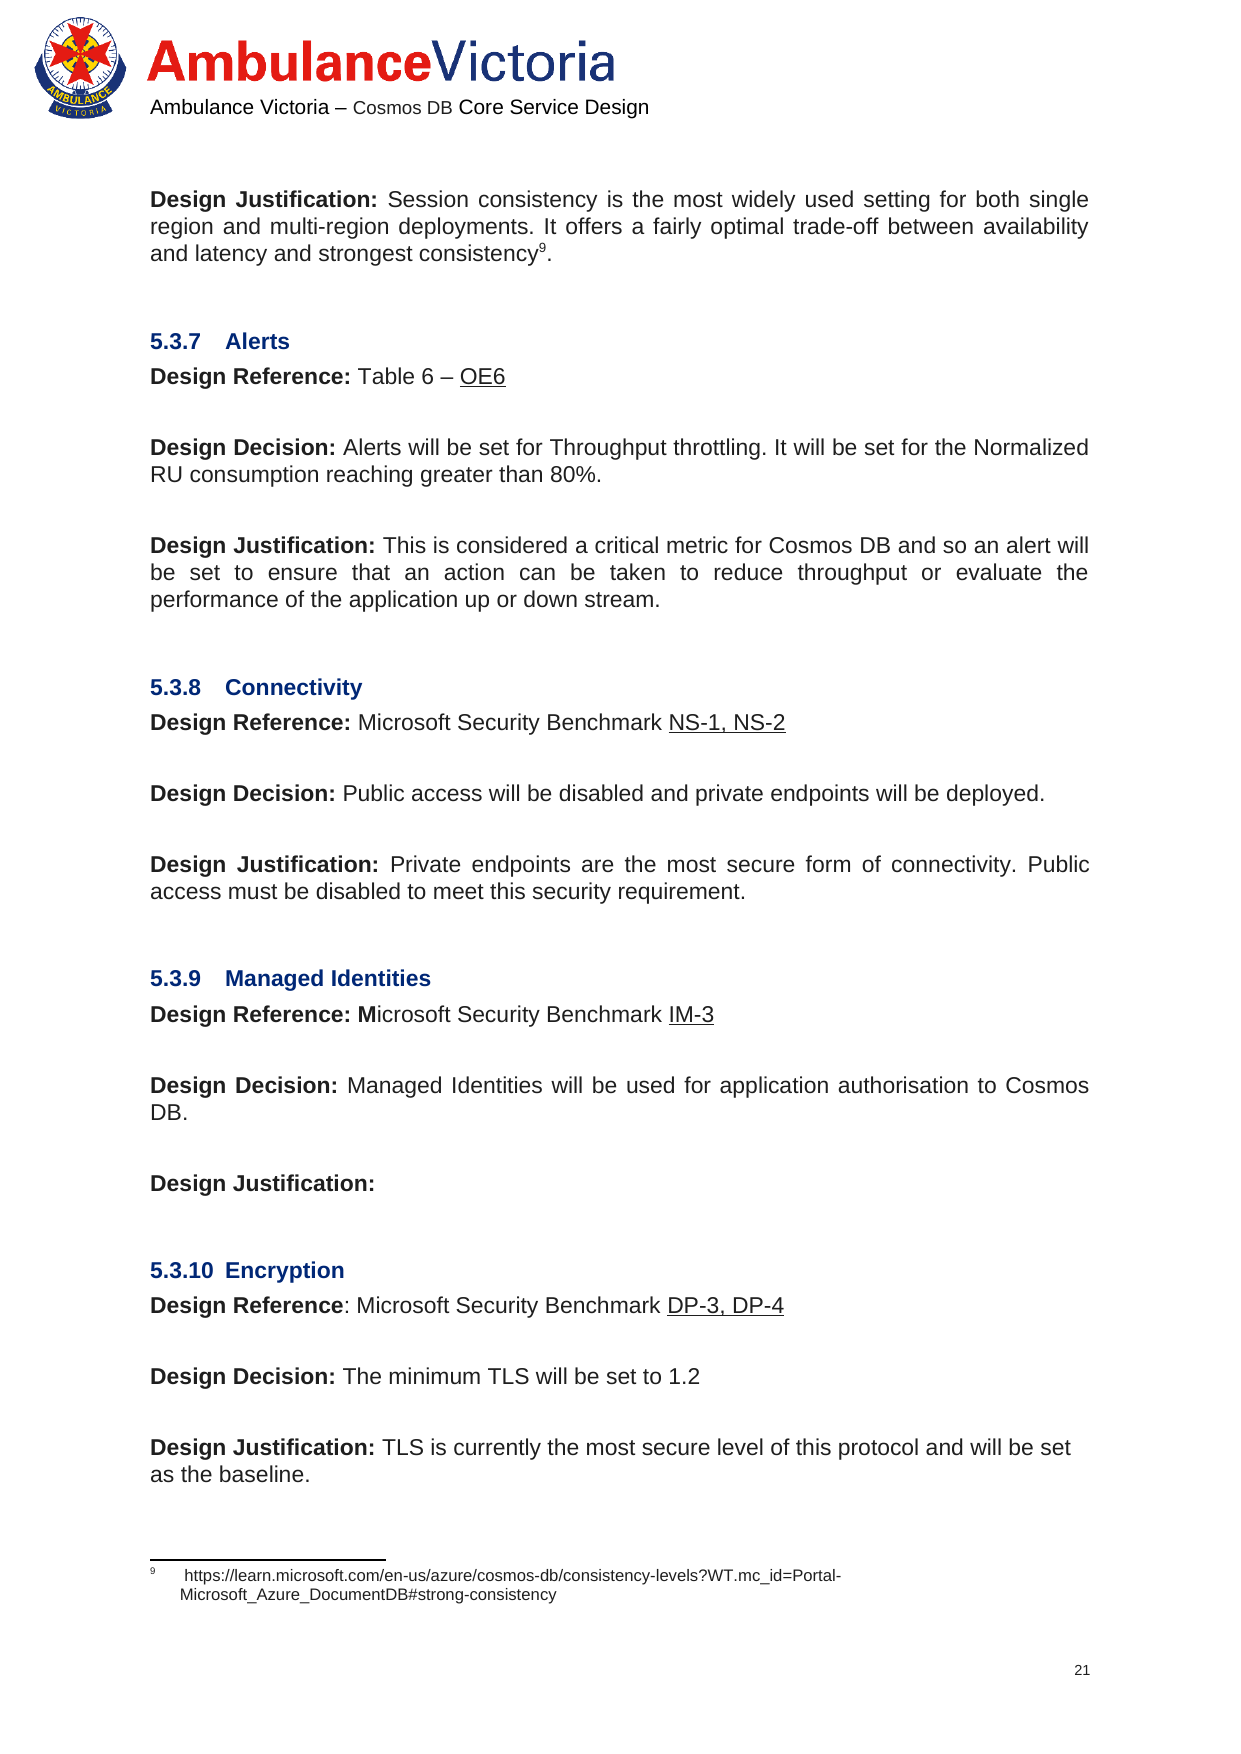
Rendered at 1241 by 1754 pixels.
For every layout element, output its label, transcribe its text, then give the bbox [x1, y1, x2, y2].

text Design Justification: This is considered a critical metric for Cosmos DB and so an alert will be set to ensure that an action can be taken to reduce throughput or evaluate the performance of the application up or down stream. [150, 531, 1090, 612]
text Design Justification: TLS is currently the most secure level of this protocol and will be set as the baseline. [150, 1433, 1090, 1487]
text Design Reference: Microsoft Security Benchmark IM-3 [150, 1000, 1090, 1027]
text Design Decision: Alerts will be set for Throughput throttling. It will be set for the Normalized RU consumption reaching greater than 80%. [150, 433, 1090, 487]
text Design Decision: Public access will be disabled and private endpoints will be deployed. [150, 779, 1090, 806]
text Design Reference: Microsoft Security Benchmark NS-1, NS-2 [150, 708, 1090, 735]
subtitle Encryption [150, 1256, 1090, 1283]
text Design Reference: Microsoft Security Benchmark DP-3, DP-4 [150, 1292, 1090, 1319]
text Design Justification: [150, 1169, 1090, 1196]
subtitle Connectivity [150, 673, 1090, 700]
subtitle Alerts [150, 327, 1090, 354]
text Design Justification: Session consistency is the most widely used setting for both single region and multi-region deployments. It offers a fairly optimal trade-off between availability and latency and strongest consistency. [150, 185, 1090, 267]
picture [0, 0, 652, 147]
subtitle Managed Identities [150, 964, 1090, 992]
text Design Justification: Private endpoints are the most secure form of connectivity. Public access must be disabled to meet this security requirement. [150, 850, 1090, 904]
text Design Reference: Table 6 – OE6 [150, 362, 1090, 389]
text Design Decision: The minimum TLS will be set to 1.2 [150, 1362, 1090, 1389]
text Design Decision: Managed Identities will be used for application authorisation to Cosmos DB. [150, 1071, 1090, 1125]
